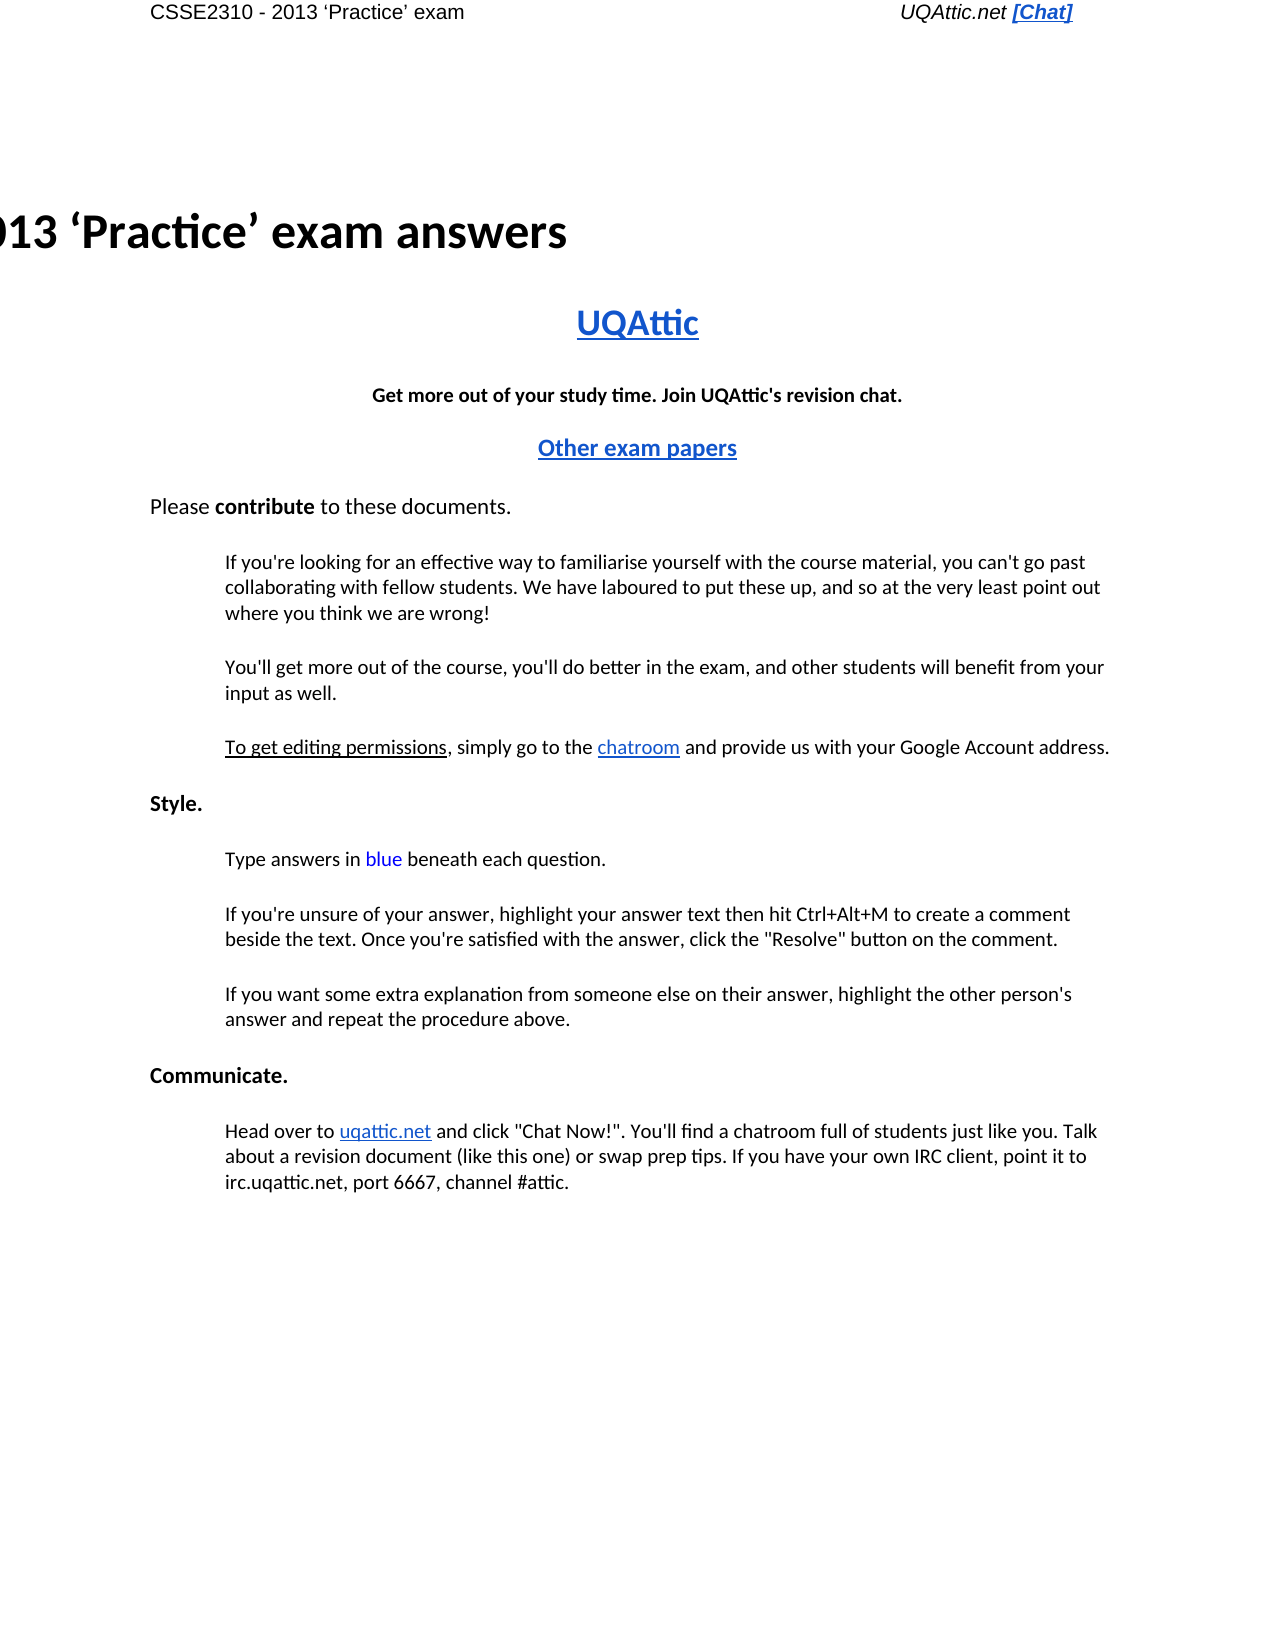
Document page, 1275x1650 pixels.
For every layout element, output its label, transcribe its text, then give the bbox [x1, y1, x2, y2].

subtitle If you're looking for an effective way to familiarise yourself with the course material, you can't go past collaborating with fellow students. We have laboured to put these up, and so at the very least point out where you think we are wrong! [225, 549, 1125, 625]
subtitle Head over to uqattic.net and click "Chat Now!". You'll find a chatroom full of students just like you. Talk about a revision document (like this one) or swap prep tips. If you have your own IRC client, point it to irc.uqattic.net, port 6667, channel #attic. [225, 1118, 1125, 1194]
subtitle Other exam papers [150, 432, 1125, 463]
subtitle Type answers in blue beneath each question. [225, 846, 1125, 872]
subtitle You'll get more out of the course, you'll do better in the exam, and other students will benefit from your input as well. [225, 654, 1125, 705]
subtitle If you want some extra explanation from someone else on their answer, highlight the other person's answer and repeat the procedure above. [225, 981, 1125, 1032]
subtitle Communicate. [150, 1061, 1125, 1089]
subtitle If you're unsure of your answer, highlight your answer text then hit Ctrl+Alt+M to create a comment beside the text. Once you're satisfied with the answer, click the "Resolve" button on the comment. [225, 901, 1125, 952]
subtitle Please contribute to these documents. [150, 492, 1125, 520]
subtitle Get more out of your study time. Join UQAttic's revision chat. [150, 382, 1125, 407]
subtitle CSSE2310: 2013 ‘Practice’ exam answers [152, 200, 1125, 261]
subtitle Style. [150, 789, 1125, 817]
subtitle UQAttic [150, 298, 1125, 344]
subtitle To get editing permissions, simply go to the chatroom and provide us with your Google Account address. [225, 734, 1125, 760]
